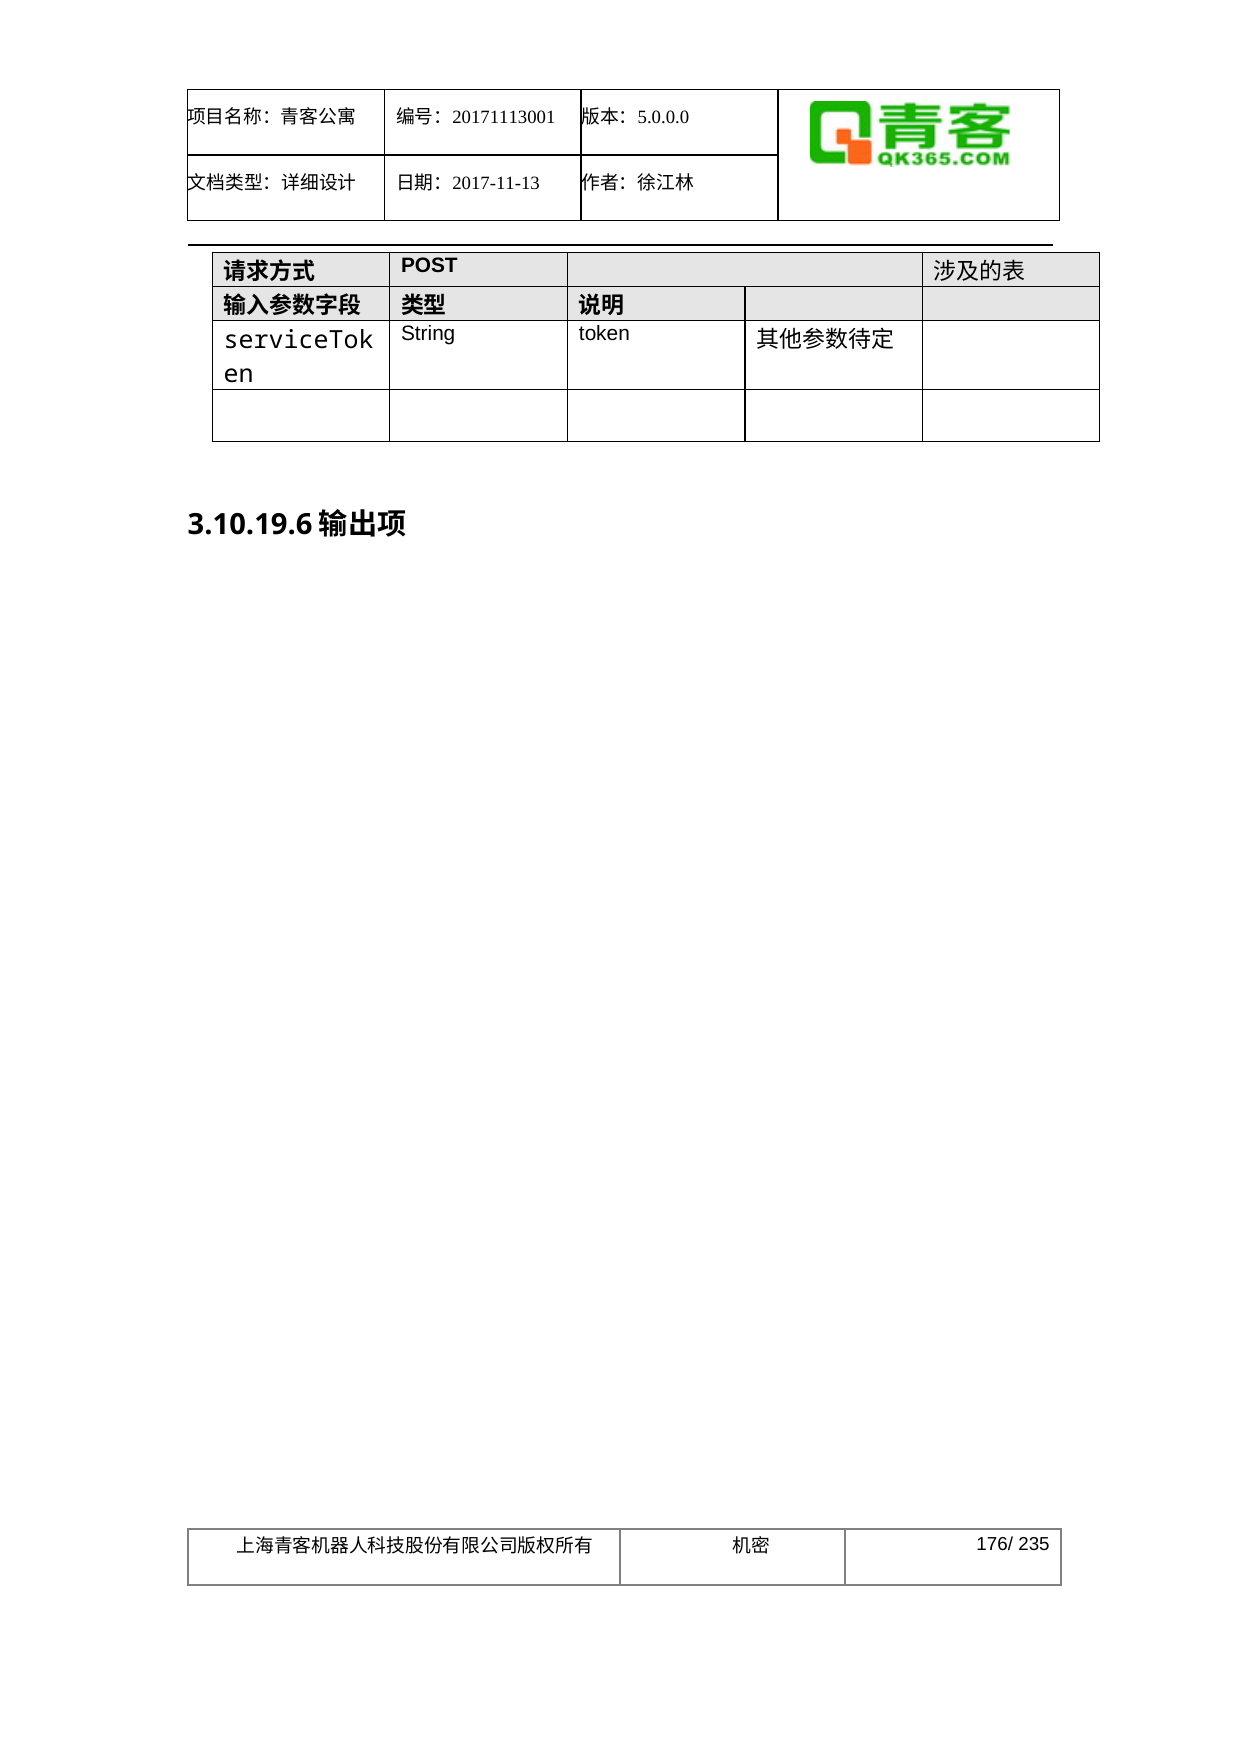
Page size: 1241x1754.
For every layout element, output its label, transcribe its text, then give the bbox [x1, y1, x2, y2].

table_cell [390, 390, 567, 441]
subtitle 输出项 [187, 501, 1053, 543]
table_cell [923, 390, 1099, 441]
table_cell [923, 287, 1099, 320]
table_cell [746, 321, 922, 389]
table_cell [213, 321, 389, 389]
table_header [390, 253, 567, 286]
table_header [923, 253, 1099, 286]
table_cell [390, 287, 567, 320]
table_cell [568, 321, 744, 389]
picture [809, 101, 1010, 167]
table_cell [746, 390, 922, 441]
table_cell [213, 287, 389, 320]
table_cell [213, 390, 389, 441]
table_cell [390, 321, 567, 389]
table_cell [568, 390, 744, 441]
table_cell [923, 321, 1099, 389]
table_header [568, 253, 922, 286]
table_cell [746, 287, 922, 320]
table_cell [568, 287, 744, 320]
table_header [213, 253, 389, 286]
